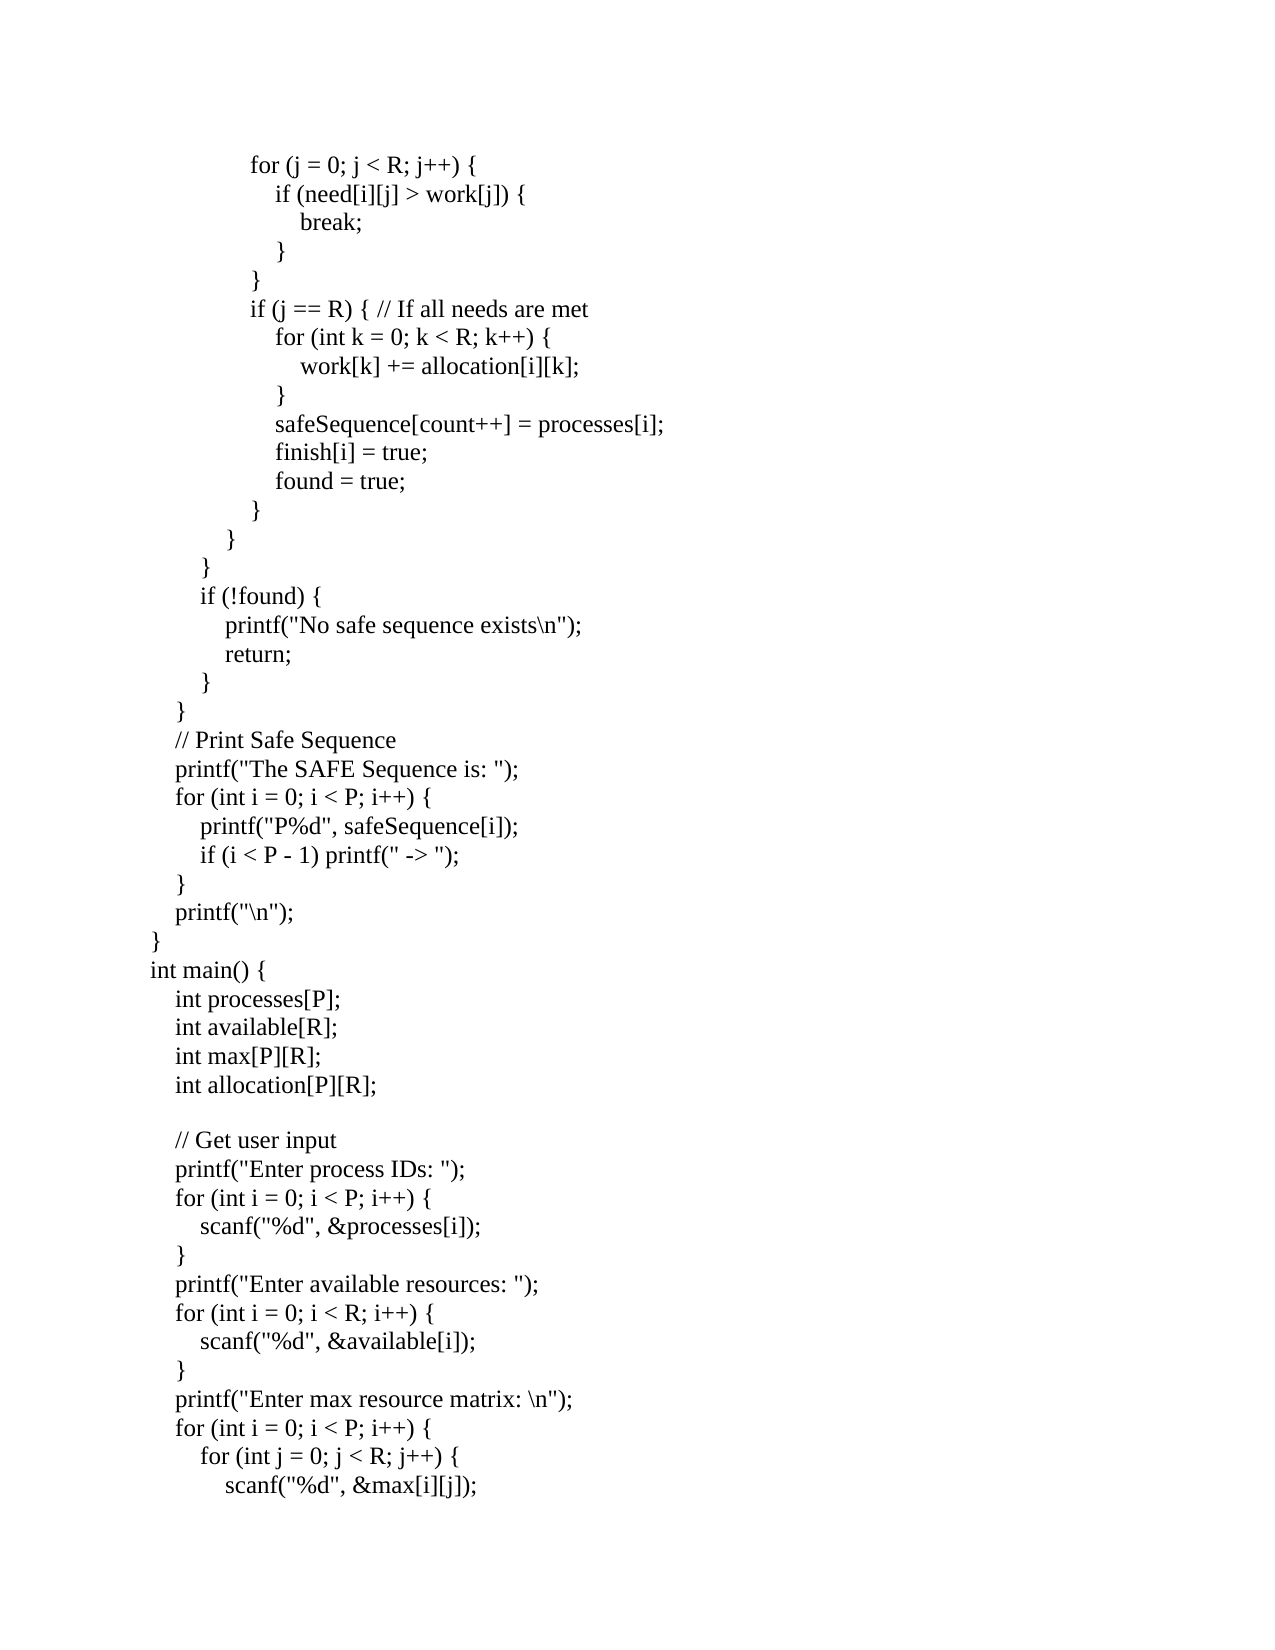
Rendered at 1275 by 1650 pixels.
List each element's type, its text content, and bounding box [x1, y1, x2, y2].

text } [150, 696, 1125, 725]
text printf("Enter available resources: "); [150, 1269, 1125, 1298]
text break; [150, 207, 1125, 236]
text } [150, 869, 1125, 897]
text found = true; [150, 466, 1125, 495]
text } [150, 667, 1125, 696]
text for (j = 0; j < R; j++) { [150, 150, 1125, 179]
text } [150, 495, 1125, 524]
text scanf("%d", &processes[i]); [150, 1211, 1125, 1240]
text } [150, 552, 1125, 581]
text } [150, 380, 1125, 409]
text if (j == R) { // If all needs are met [150, 294, 1125, 322]
text printf("Enter process IDs: "); [150, 1154, 1125, 1183]
text int max[P][R]; [150, 1041, 1125, 1070]
text if (!found) { [150, 581, 1125, 610]
text } [150, 524, 1125, 552]
text } [150, 926, 1125, 955]
text if (need[i][j] > work[j]) { [150, 179, 1125, 207]
text for (int j = 0; j < R; j++) { [150, 1441, 1125, 1470]
text printf("No safe sequence exists\n"); [150, 610, 1125, 639]
text printf("P%d", safeSequence[i]); [150, 811, 1125, 840]
text for (int k = 0; k < R; k++) { [150, 322, 1125, 351]
text // Print Safe Sequence [150, 725, 1125, 754]
text printf("The SAFE Sequence is: "); [150, 754, 1125, 782]
text if (i < P - 1) printf(" -> "); [150, 840, 1125, 869]
text } [150, 265, 1125, 294]
text for (int i = 0; i < R; i++) { [150, 1298, 1125, 1326]
text finish[i] = true; [150, 437, 1125, 466]
text for (int i = 0; i < P; i++) { [150, 782, 1125, 811]
text } [150, 236, 1125, 265]
text int available[R]; [150, 1012, 1125, 1041]
text } [150, 1355, 1125, 1384]
text for (int i = 0; i < P; i++) { [150, 1183, 1125, 1211]
text int allocation[P][R]; [150, 1070, 1125, 1099]
text safeSequence[count++] = processes[i]; [150, 409, 1125, 437]
text for (int i = 0; i < P; i++) { [150, 1413, 1125, 1441]
text int processes[P]; [150, 984, 1125, 1012]
text work[k] += allocation[i][k]; [150, 351, 1125, 380]
text printf("Enter max resource matrix: \n"); [150, 1384, 1125, 1413]
text } [150, 1240, 1125, 1269]
text scanf("%d", &available[i]); [150, 1326, 1125, 1355]
text printf("\n"); [150, 897, 1125, 926]
text int main() { [150, 955, 1125, 984]
text scanf("%d", &max[i][j]); [150, 1470, 1125, 1499]
text // Get user input [150, 1125, 1125, 1154]
text return; [150, 639, 1125, 667]
